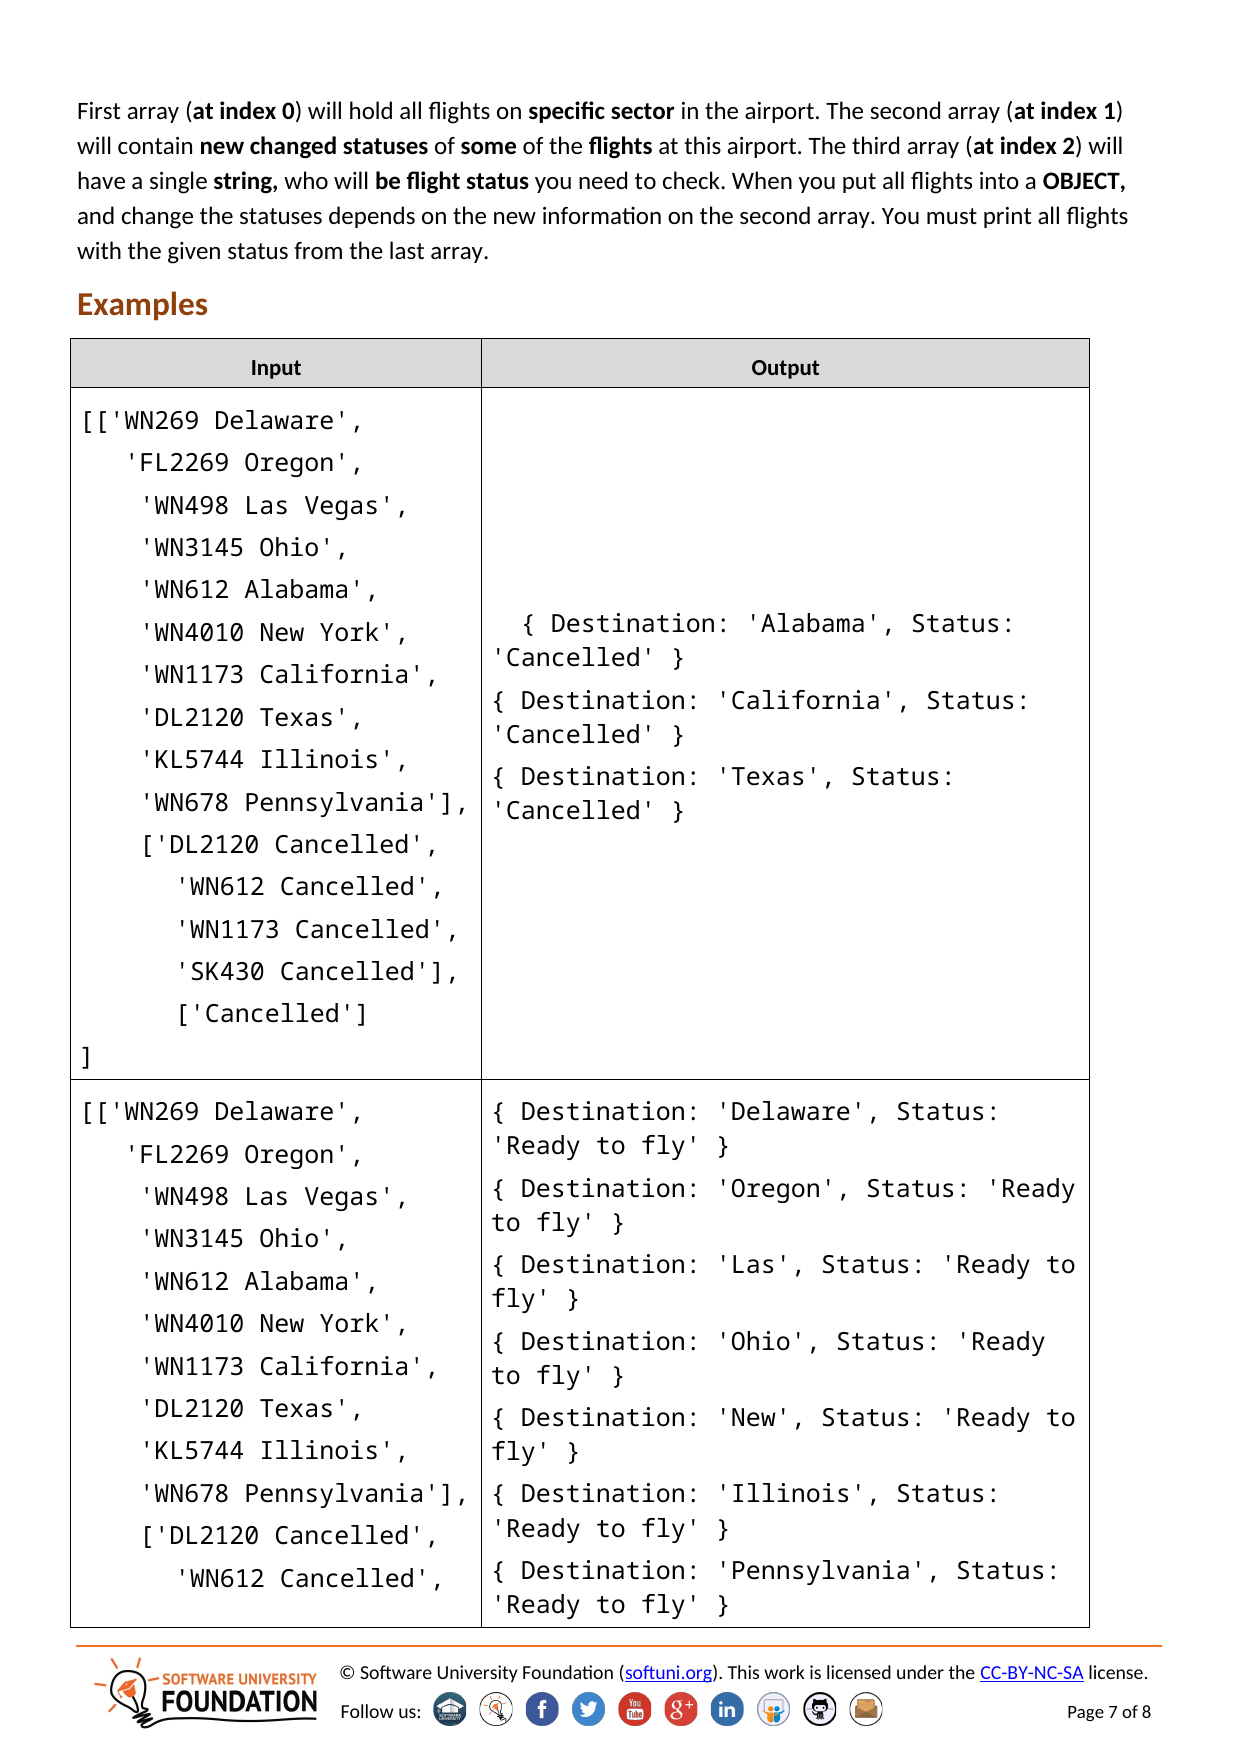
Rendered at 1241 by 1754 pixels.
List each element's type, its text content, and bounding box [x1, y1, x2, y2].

table_header Input [71, 339, 481, 387]
picture [849, 1692, 883, 1726]
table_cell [71, 1080, 481, 1627]
text First array (at index 0) will hold all flights on specific sector in the airport. The second array (at index 1) will contain new changed statuses of some of the flights at this airport. The third array (at index 2) will have a single string, who will be flight status you need to check. When you put all flights into a OBJECT, and change the statuses depends on the new information on the second array. You must print all flights with the given status from the last array. [77, 95, 1163, 266]
table_header Output [482, 339, 1089, 387]
picture [479, 1692, 513, 1726]
picture [93, 1656, 317, 1729]
subtitle Examples [77, 283, 1163, 324]
picture [572, 1692, 605, 1726]
picture [803, 1692, 837, 1726]
picture [618, 1692, 652, 1726]
picture [757, 1692, 790, 1726]
table_cell { Destination: 'Alabama', Status: 'Cancelled' } { Destination: 'California', Status: 'Cancelled' } { Destination: 'Texas', Status: 'Cancelled' } [482, 388, 1089, 1078]
picture [664, 1692, 698, 1726]
picture [525, 1692, 559, 1726]
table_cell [482, 1080, 1089, 1627]
table_cell [['WN269 Delaware', 'FL2269 Oregon', 'WN498 Las Vegas', 'WN3145 Ohio', 'WN612 Alabama', 'WN4010 New York', 'WN1173 California', 'DL2120 Texas', 'KL5744 Illinois', 'WN678 Pennsylvania'], ['DL2120 Cancelled', 'WN612 Cancelled', 'WN1173 Cancelled', 'SK430 Cancelled'], ['Cancelled'] ] [71, 388, 481, 1078]
picture [433, 1692, 467, 1726]
picture [710, 1692, 744, 1726]
